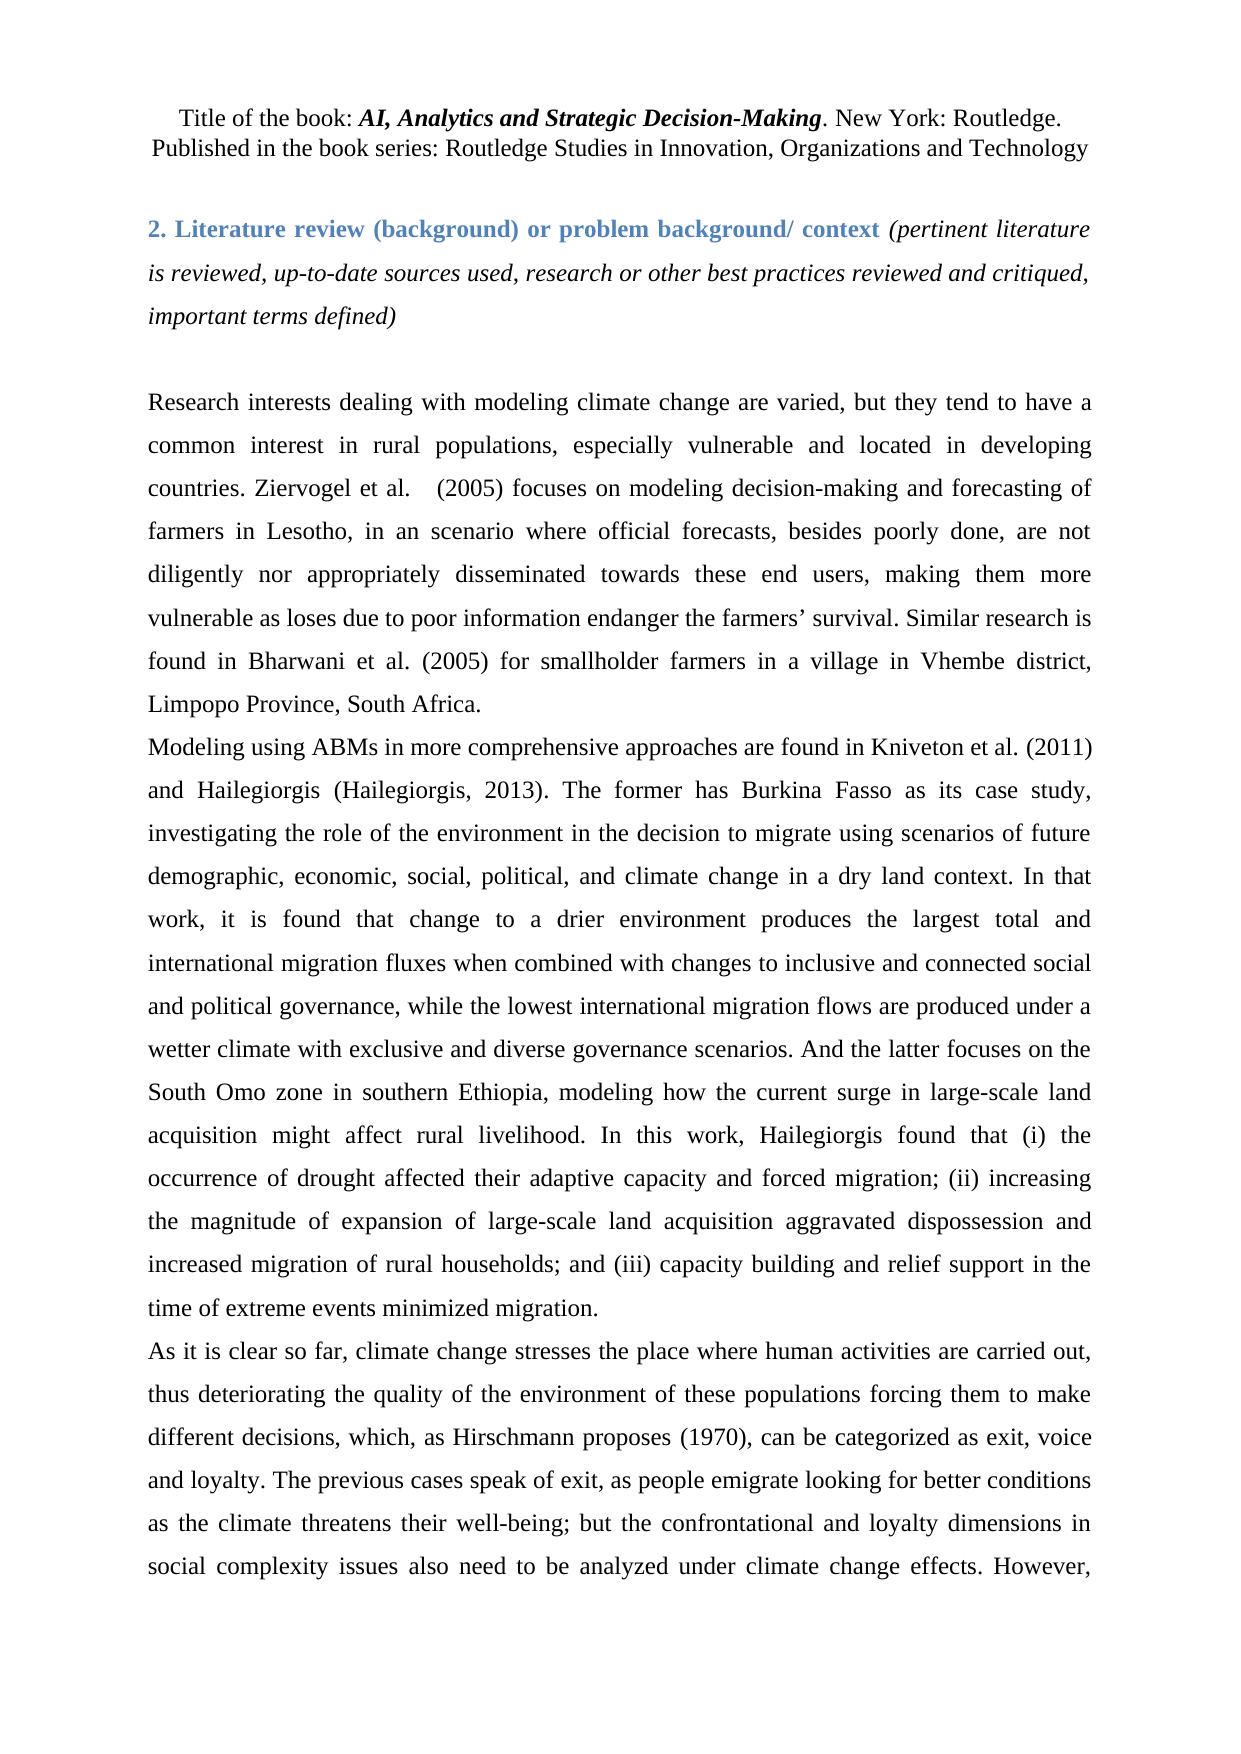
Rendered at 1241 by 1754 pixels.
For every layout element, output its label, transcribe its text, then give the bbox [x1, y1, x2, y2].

text Research interests dealing with modeling climate change are varied, but they tend to have a common interest in rural populations, especially vulnerable and located in developing countries. Ziervogel et al. (2005) focuses on modeling decision-making and forecasting of farmers in Lesotho, in an scenario where official forecasts, besides poorly done, are not diligently nor appropriately disseminated towards these end users, making them more vulnerable as loses due to poor information endanger the farmers’ survival. Similar research is found in Bharwani et al. (2005) for smallholder farmers in a village in Vhembe district, Limpopo Province, South Africa. [148, 387, 1092, 718]
text Modeling using ABMs in more comprehensive approaches are found in Kniveton et al. (2011) and Hailegiorgis (Hailegiorgis, 2013). The former has Burkina Fasso as its case study, investigating the role of the environment in the decision to migrate using scenarios of future demographic, economic, social, political, and climate change in a dry land context. In that work, it is found that change to a drier environment produces the largest total and international migration fluxes when combined with changes to inclusive and connected social and political governance, while the lowest international migration flows are produced under a wetter climate with exclusive and diverse governance scenarios. And the latter focuses on the South Omo zone in southern Ethiopia, modeling how the current surge in large-scale land acquisition might affect rural livelihood. In this work, Hailegiorgis found that (i) the occurrence of drought affected their adaptive capacity and forced migration; (ii) increasing the magnitude of expansion of large-scale land acquisition aggravated dispossession and increased migration of rural households; and (iii) capacity building and relief support in the time of extreme events minimized migration. [148, 732, 1092, 1321]
text 2. Literature review (background) or problem background/ context (pertinent literature is reviewed, up-to-date sources used, research or other best practices reviewed and critiqued, important terms defined) [148, 214, 1092, 329]
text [148, 1336, 1092, 1580]
